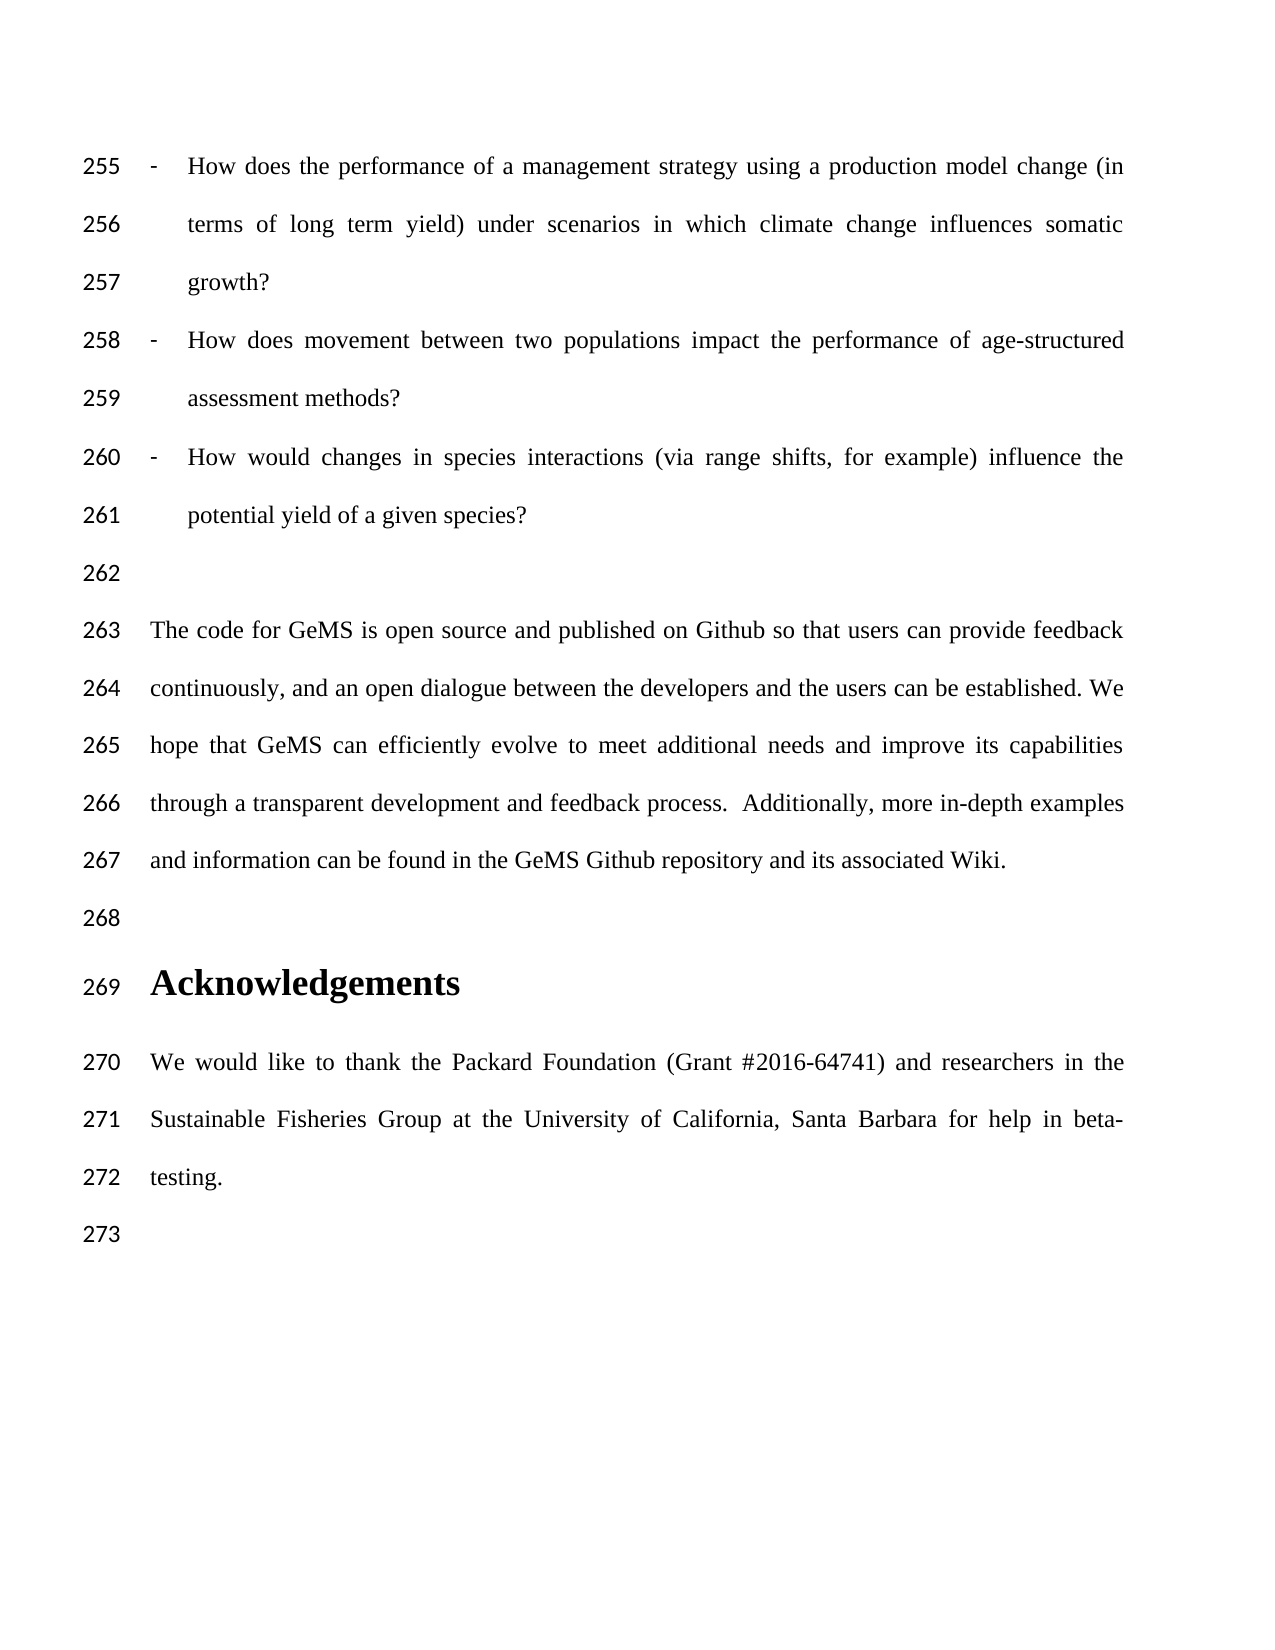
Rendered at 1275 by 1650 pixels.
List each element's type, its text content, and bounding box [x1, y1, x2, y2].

text Acknowledgements [150, 960, 1125, 1003]
text The code for GeMS is open source and published on Github so that users can provide feedback continuously, and an open dialogue between the developers and the users can be established. We hope that GeMS can efficiently evolve to meet additional needs and improve its capabilities through a transparent development and feedback process. Additionally, more in-depth examples and information can be found in the GeMS Github repository and its associated Wiki. [150, 615, 1125, 874]
text We would like to thank the Packard Foundation (Grant #2016-64741) and researchers in the Sustainable Fisheries Group at the University of California, Santa Barbara for help in beta-testing. [150, 1047, 1125, 1104]
list How does movement between two populations impact the performance of age-structured assessment methods? [150, 324, 1125, 412]
list How does the performance of a management strategy using a production model change (in terms of long term yield) under scenarios in which climate change influences somatic growth? [150, 150, 1125, 296]
text We would like to thank the Packard Foundation (Grant #2016-64741) and researchers in the Sustainable Fisheries Group at the University of California, Santa Barbara for help in beta-testing. [150, 1133, 1125, 1190]
list How would changes in species interactions (via range shifts, for example) influence the potential yield of a given species? [150, 441, 1125, 529]
